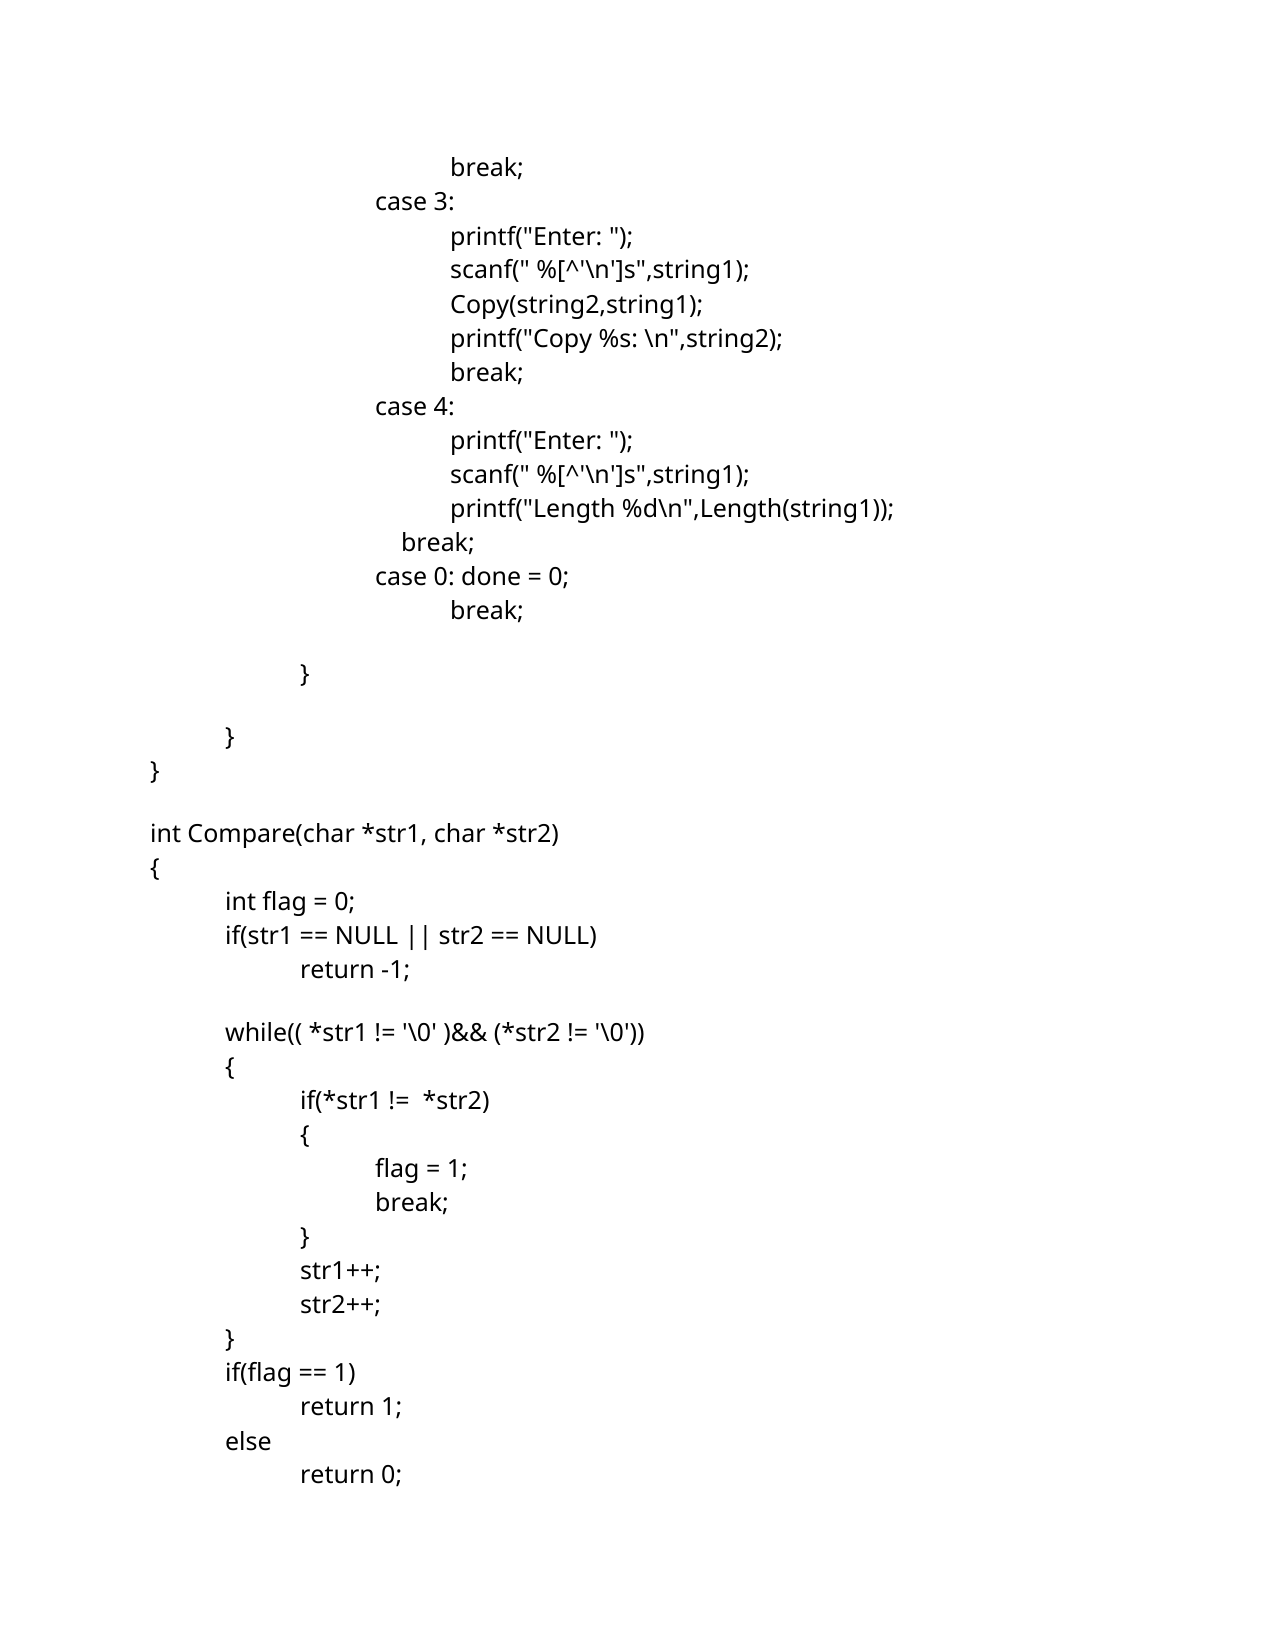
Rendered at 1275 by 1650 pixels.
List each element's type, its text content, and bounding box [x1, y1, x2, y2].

text printf("Copy %s: \n",string2); [150, 320, 1125, 354]
text { [150, 1117, 1125, 1151]
text case 0: done = 0; [150, 559, 1125, 593]
text printf("Length %d\n",Length(string1)); [150, 491, 1125, 525]
text return 1; [150, 1389, 1125, 1423]
text return 0; [150, 1457, 1125, 1491]
text printf("Enter: "); [150, 422, 1125, 457]
text } [150, 1219, 1125, 1253]
text Copy(string2,string1); [150, 286, 1125, 320]
text else [150, 1423, 1125, 1457]
text } [150, 718, 1125, 752]
text } [150, 752, 1125, 787]
text scanf(" %[^'\n']s",string1); [150, 252, 1125, 286]
text break; [150, 525, 1125, 559]
text { [150, 1048, 1125, 1082]
text } [150, 1321, 1125, 1355]
text int flag = 0; [150, 883, 1125, 917]
text return -1; [150, 952, 1125, 986]
text if(flag == 1) [150, 1355, 1125, 1389]
text str2++; [150, 1287, 1125, 1321]
text printf("Enter: "); [150, 218, 1125, 252]
text if(*str1 != *str2) [150, 1082, 1125, 1117]
text int Compare(char *str1, char *str2) [150, 815, 1125, 849]
text case 3: [150, 184, 1125, 218]
text { [150, 849, 1125, 883]
text break; [150, 150, 1125, 184]
text while(( *str1 != '\0' )&& (*str2 != '\0')) [150, 1014, 1125, 1048]
text break; [150, 593, 1125, 627]
text case 4: [150, 388, 1125, 422]
text if(str1 == NULL || str2 == NULL) [150, 917, 1125, 952]
text } [150, 656, 1125, 690]
text str1++; [150, 1253, 1125, 1287]
text flag = 1; [150, 1151, 1125, 1185]
text scanf(" %[^'\n']s",string1); [150, 457, 1125, 491]
text break; [150, 1185, 1125, 1219]
text break; [150, 354, 1125, 388]
